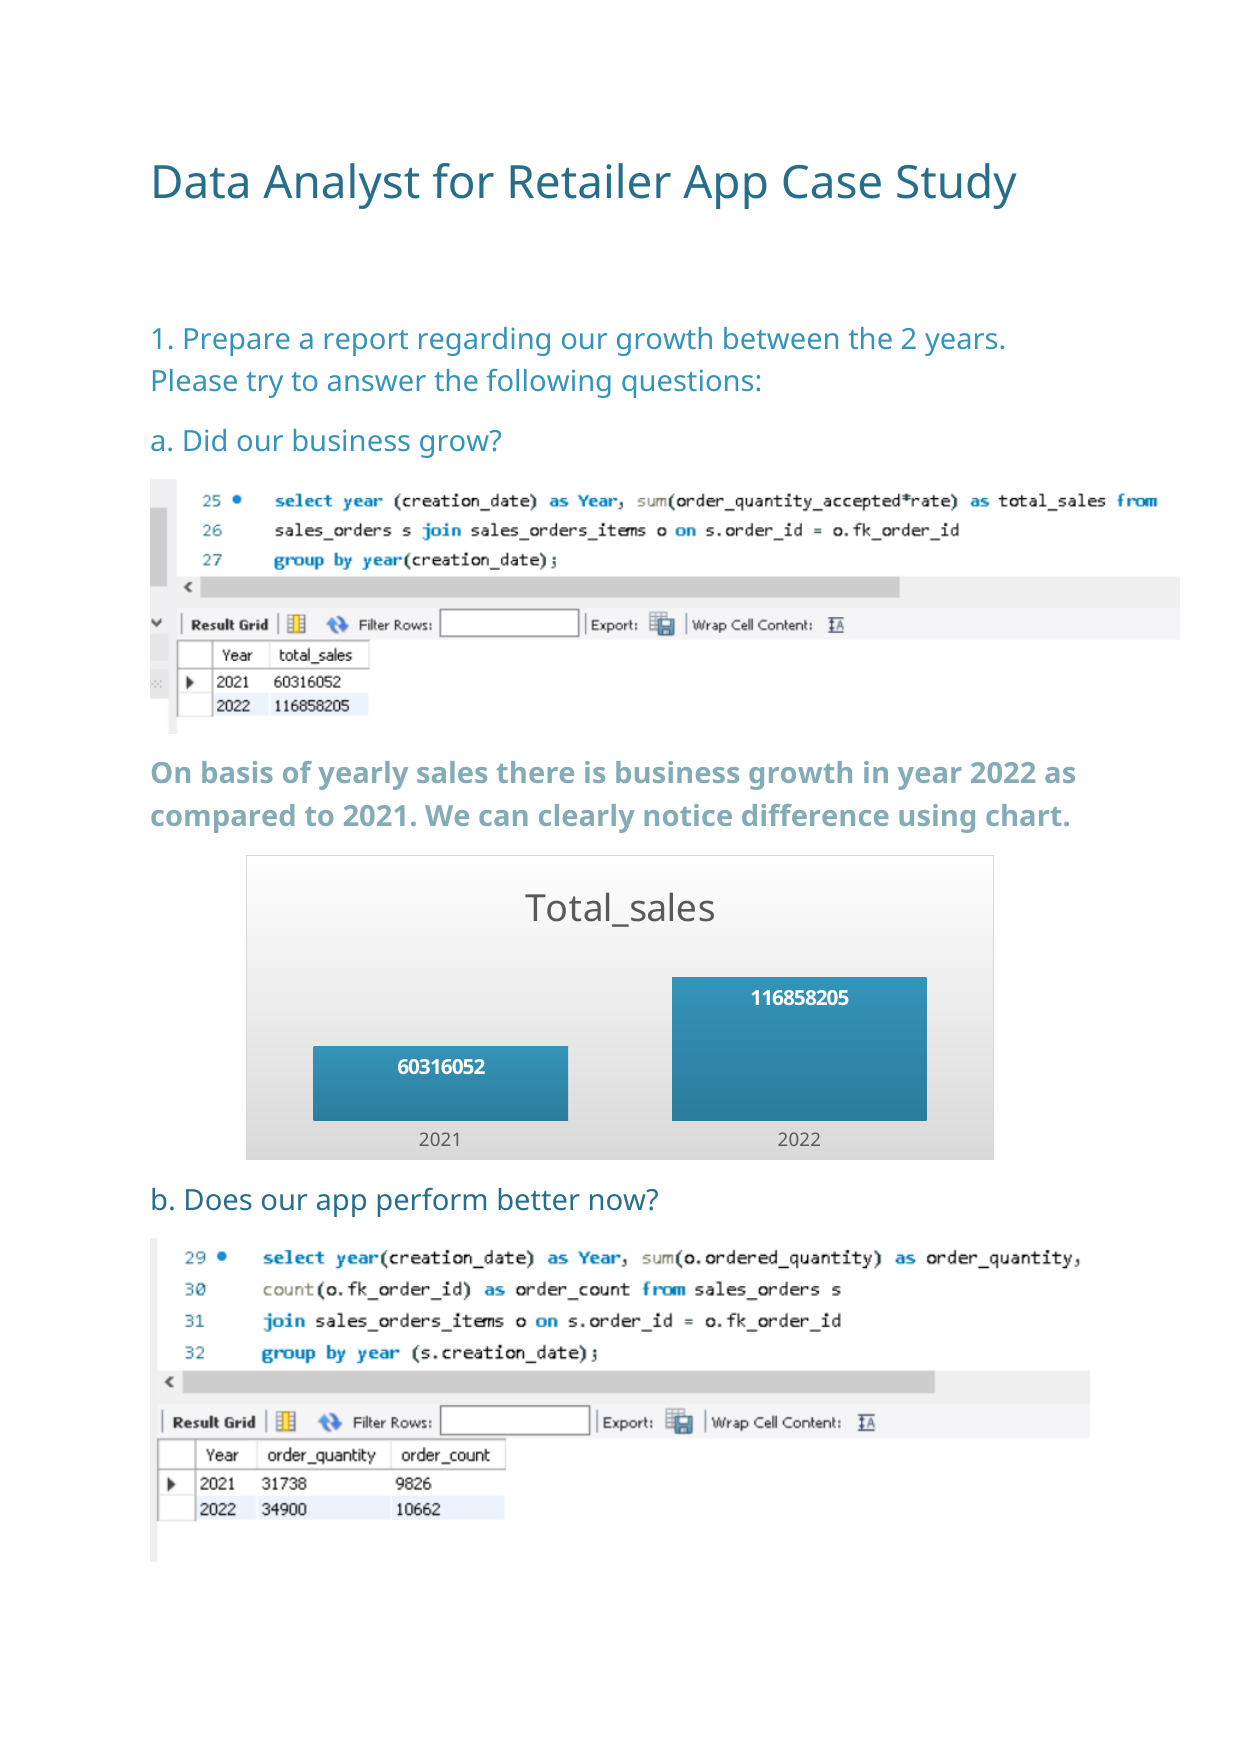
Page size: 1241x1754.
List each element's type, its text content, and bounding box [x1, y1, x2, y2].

text On basis of yearly sales there is business growth in year 2022 as compared to 2021. We can clearly notice difference using chart. [150, 753, 1090, 835]
text 1. Prepare a report regarding our growth between the 2 years. Please try to answer the following questions: [150, 318, 1090, 400]
picture [150, 479, 1180, 734]
picture [150, 1238, 1091, 1562]
text Data Analyst for Retailer App Case Study [150, 150, 1090, 212]
text b. Does our app perform better now? [150, 1179, 1090, 1219]
text a. Did our business grow? [150, 420, 1090, 460]
